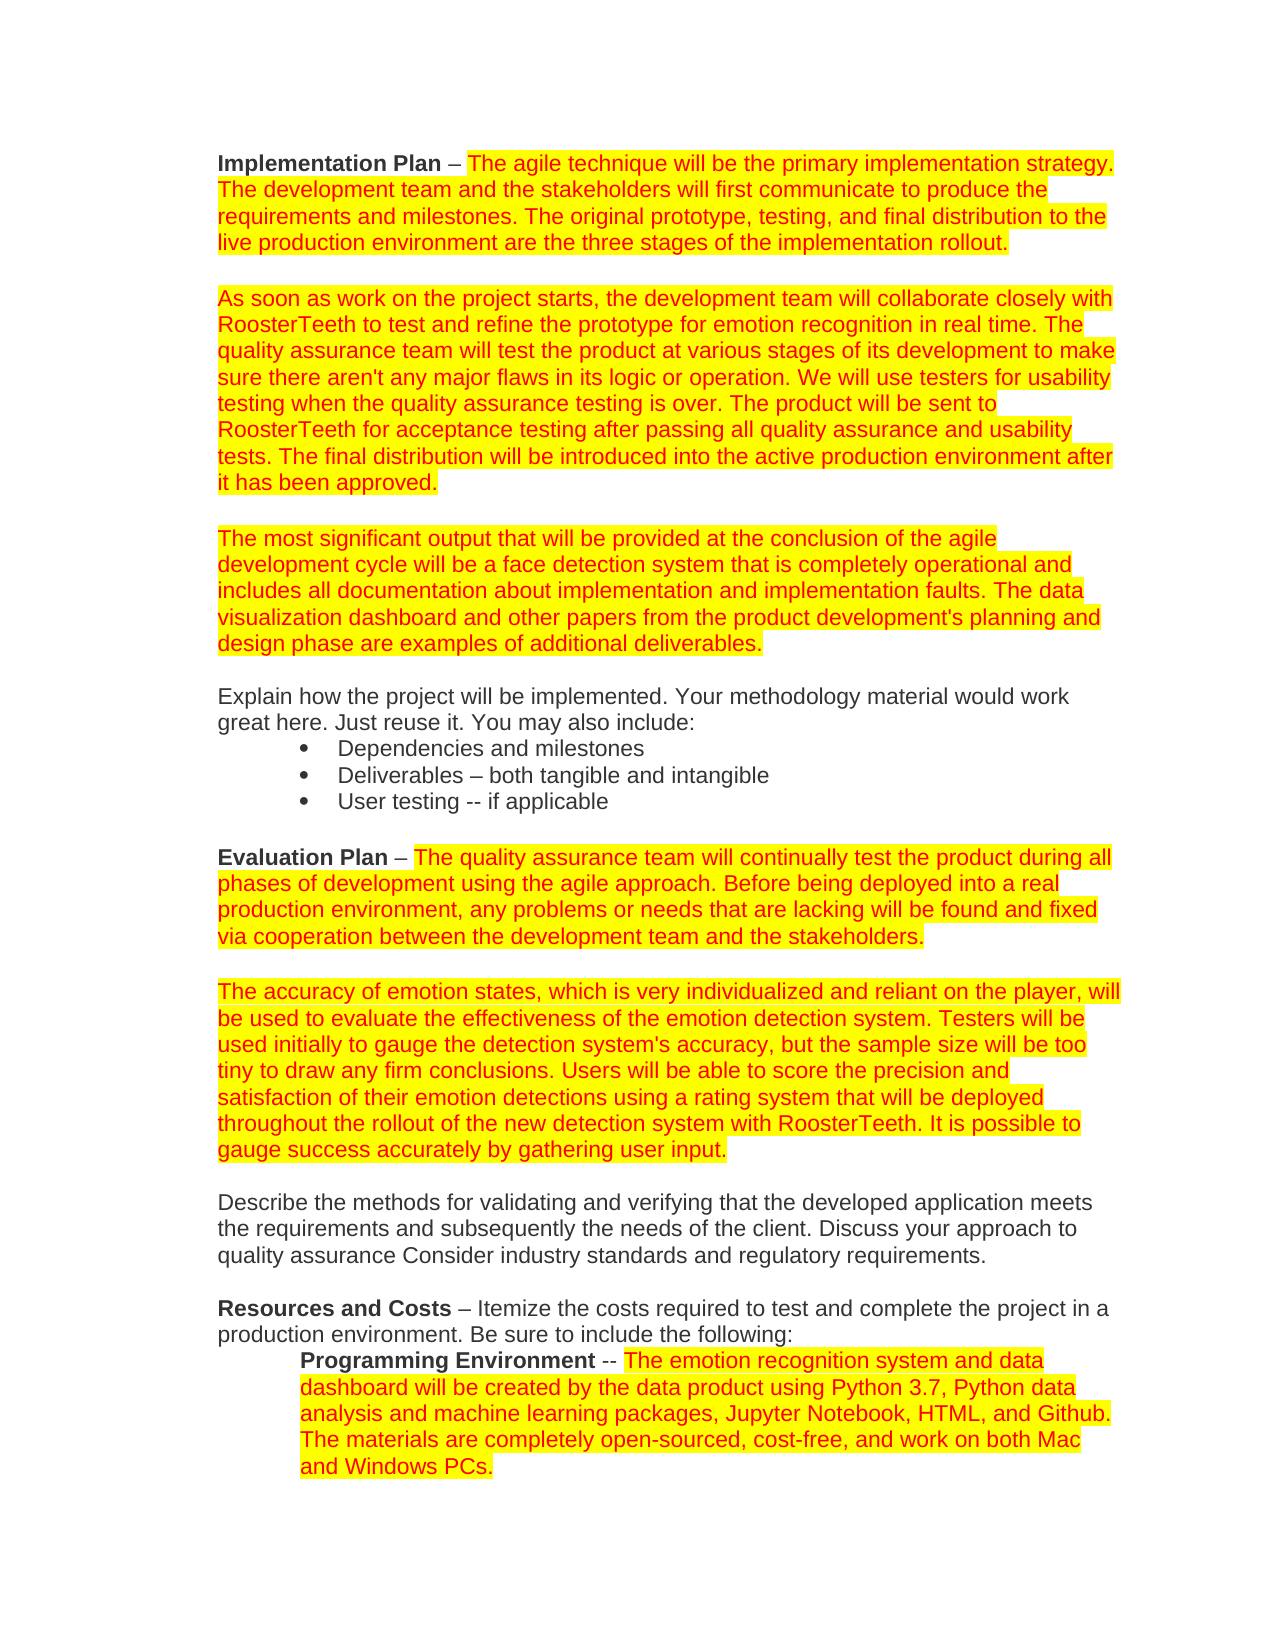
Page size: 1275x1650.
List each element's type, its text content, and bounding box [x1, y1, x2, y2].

text The accuracy of emotion states, which is very individualized and reliant on the player, will be used to evaluate the effectiveness of the emotion detection system. Testers will be used initially to gauge the detection system's accuracy, but the sample size will be too tiny to draw any firm conclusions. Users will be able to score the precision and satisfaction of their emotion detections using a rating system that will be deployed throughout the rollout of the new detection system with RoosterTeeth. It is possible to gauge success accurately by gathering user input. [217, 978, 1125, 1163]
text Evaluation Plan – The quality assurance team will continually test the product during all phases of development using the agile approach. Before being deployed into a real production environment, any problems or needs that are lacking will be found and fixed via cooperation between the development team and the stakeholders. [924, 844, 1125, 949]
text Resources and Costs – Itemize the costs required to test and complete the project in a production environment. Be sure to include the following: [217, 1294, 1125, 1347]
list User testing -- if applicable [300, 788, 1125, 814]
text As soon as work on the project starts, the development team will collaborate closely with RoosterTeeth to test and refine the prototype for emotion recognition in real time. The quality assurance team will test the product at various stages of its development to make sure there aren't any major flaws in its logic or operation. We will use testers for usability testing when the quality assurance testing is over. The product will be sent to RoosterTeeth for acceptance testing after passing all quality assurance and usability tests. The final distribution will be introduced into the active production environment after it has been approved. [217, 284, 1125, 495]
list Deliverables – both tangible and intangible [300, 762, 1125, 788]
list Dependencies and milestones [300, 735, 1125, 762]
text The most significant output that will be provided at the conclusion of the agile development cycle will be a face detection system that is completely operational and includes all documentation about implementation and implementation faults. The data visualization dashboard and other papers from the product development's planning and design phase are examples of additional deliverables. [217, 524, 1125, 656]
text Programming Environment -- The emotion recognition system and data dashboard will be created by the data product using Python 3.7, Python data analysis and machine learning packages, Jupyter Notebook, HTML, and Github. The materials are completely open-sourced, cost-free, and work on both Mac and Windows PCs. [300, 1347, 1125, 1479]
text Explain how the project will be implemented. Your methodology material would work great here. Just reuse it. You may also include: [217, 683, 1125, 735]
text Implementation Plan – The agile technique will be the primary implementation strategy. The development team and the stakeholders will first communicate to produce the requirements and milestones. The original prototype, testing, and final distribution to the live production environment are the three stages of the implementation rollout. [217, 150, 467, 255]
text Describe the methods for validating and verifying that the developed application meets the requirements and subsequently the needs of the client. Discuss your approach to quality assurance Consider industry standards and regulatory requirements. [217, 1189, 1125, 1268]
